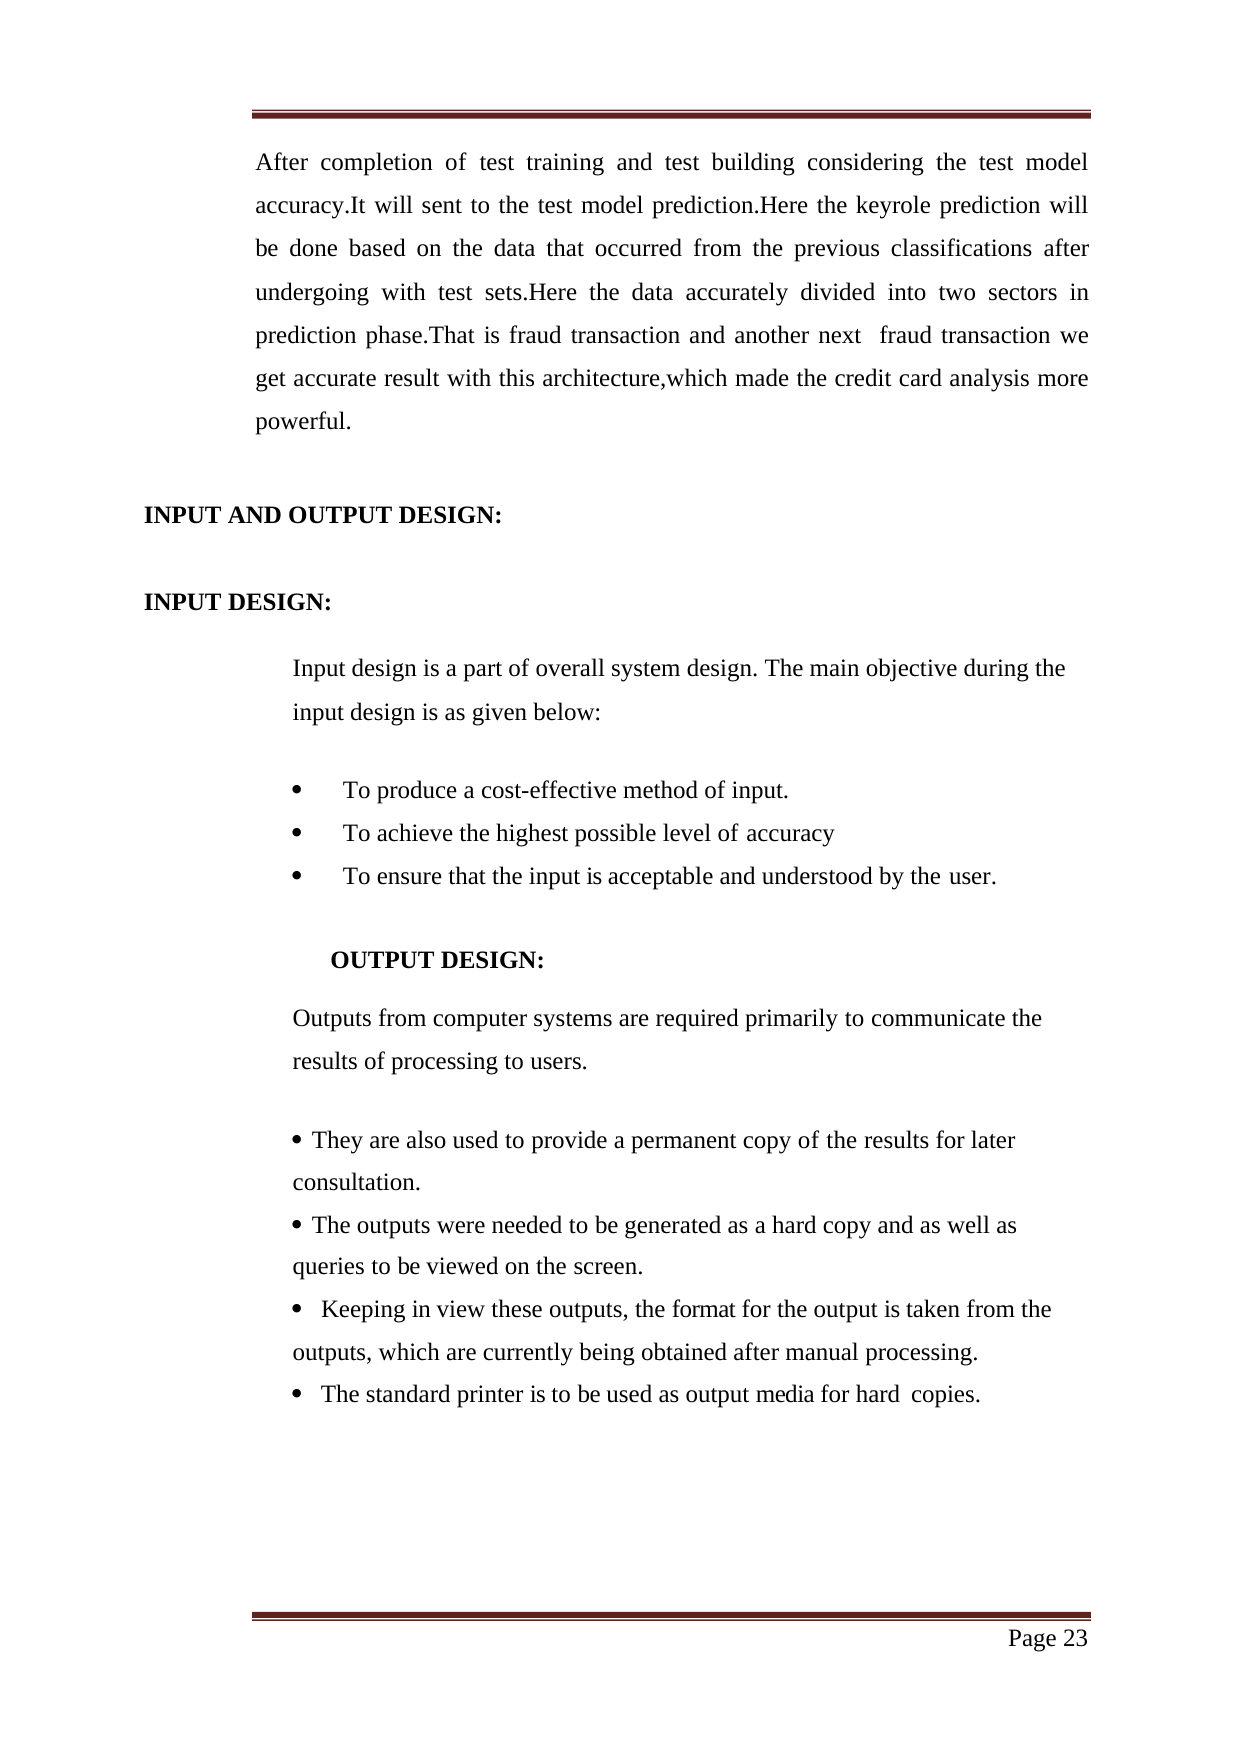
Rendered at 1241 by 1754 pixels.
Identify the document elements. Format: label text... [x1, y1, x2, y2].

list The standard printer is to be used as output media for hard copies. [292, 1379, 1201, 1408]
subtitle INPUT AND OUTPUT DESIGN: [106, 500, 1201, 529]
subtitle OUTPUT DESIGN: [255, 945, 1201, 974]
list They are also used to provide a permanent copy of the results for later consultation. [292, 1125, 1083, 1196]
list To achieve the highest possible level of accuracy [292, 818, 1201, 847]
list To produce a cost-effective method of input. [292, 776, 1201, 804]
list To ensure that the input is acceptable and understood by the user. [292, 861, 1201, 890]
list The outputs were needed to be generated as a hard copy and as well as queries to be viewed on the screen. [292, 1210, 1082, 1280]
text After completion of test training and test building considering the test model accuracy.It will sent to the test model prediction.Here the keyrole prediction will be done based on the data that occurred from the previous classifications after undergoing with test sets.Here the data accurately divided into two sectors in prediction phase.That is fraud transaction and another next fraud transaction we get accurate result with this architecture,which made the credit card analysis more powerful. [255, 147, 1089, 435]
text Input design is a part of overall system design. The main objective during the input design is as given below: [292, 653, 1074, 725]
text Outputs from computer systems are required primarily to communicate the results of processing to users. [292, 1003, 1049, 1075]
list Keeping in view these outputs, the format for the output is taken from the outputs, which are currently being obtained after manual processing. [292, 1294, 1083, 1365]
list INPUT DESIGN: [106, 587, 1201, 616]
